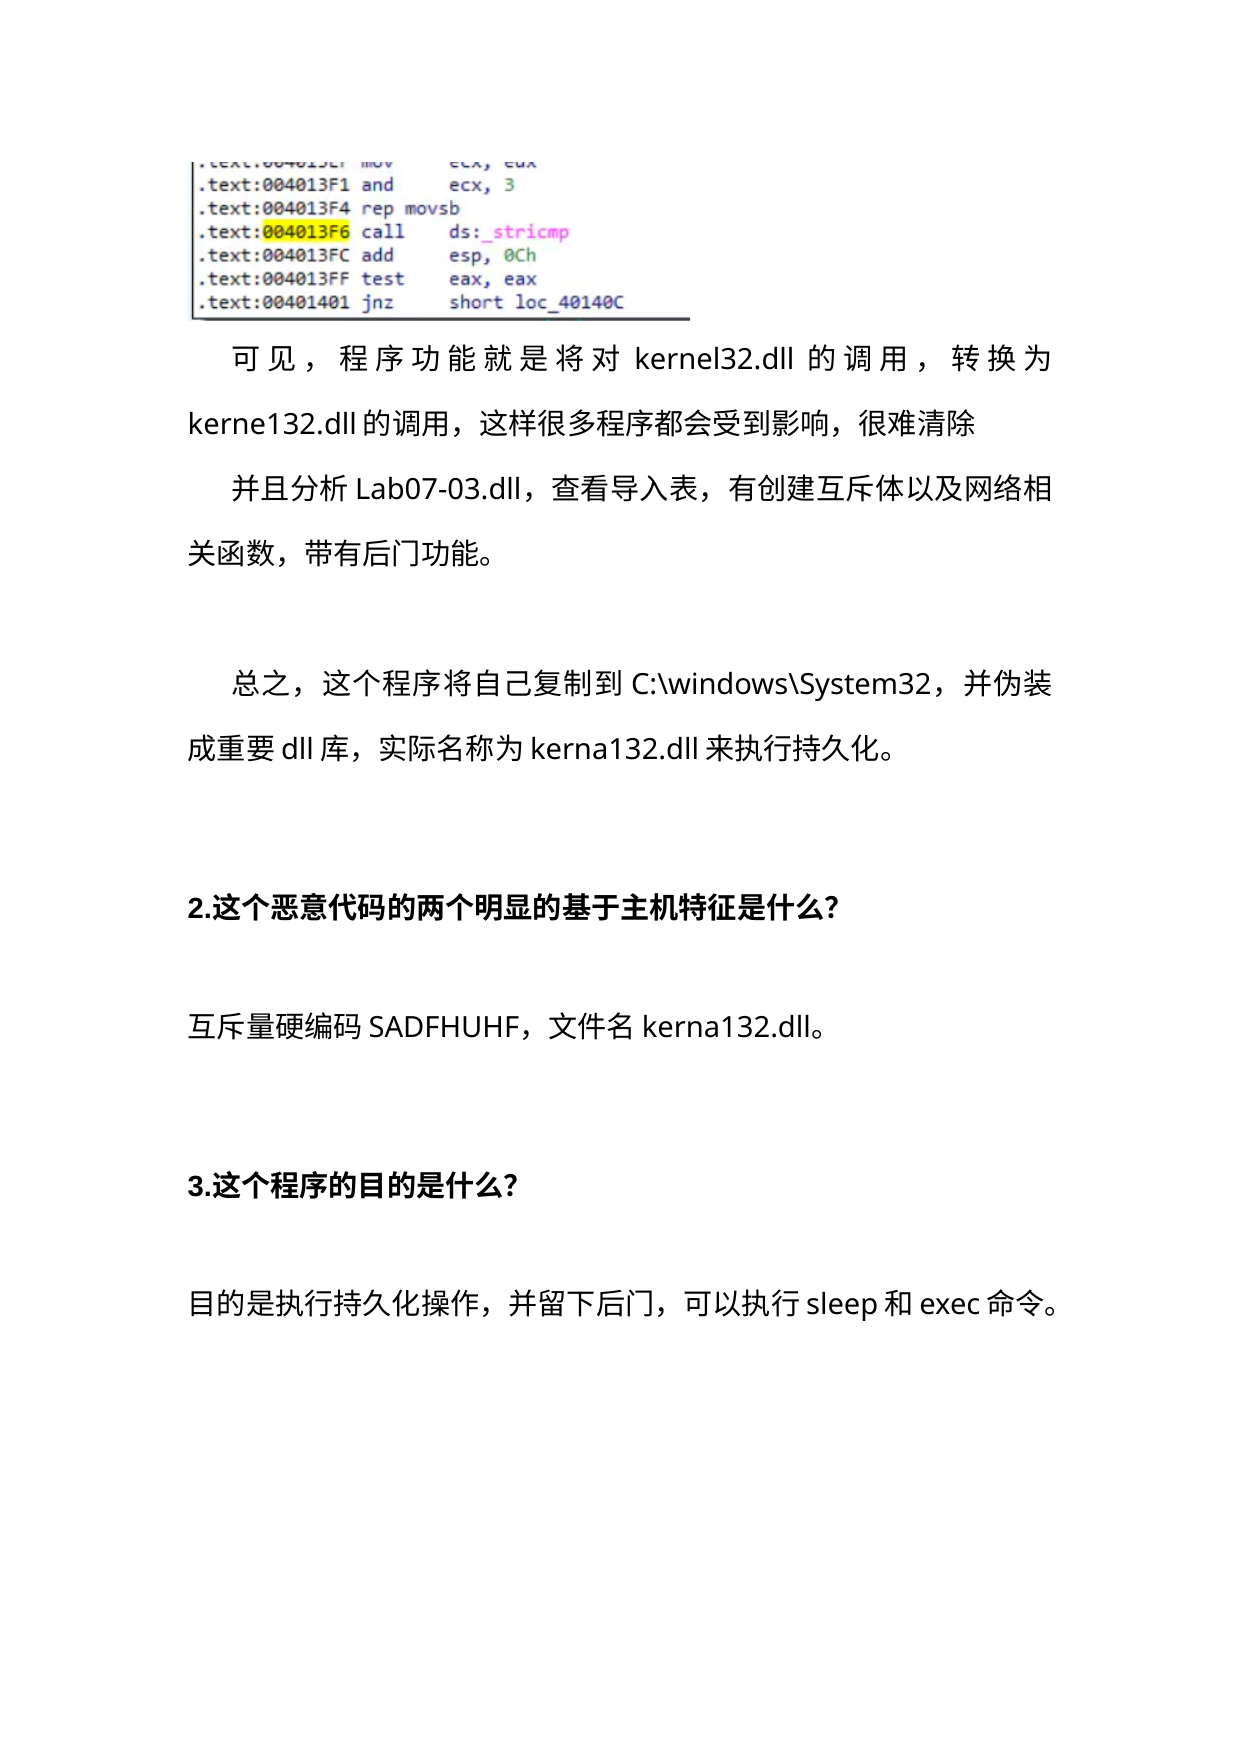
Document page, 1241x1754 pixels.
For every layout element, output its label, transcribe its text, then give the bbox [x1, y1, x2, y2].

text 目的是执行持久化操作，并留下后门，可以执行sleep和exec命令。 [187, 1270, 1053, 1335]
text 互斥量硬编码SADFHUHF，文件名kerna132.dll。 [187, 992, 1053, 1057]
text 可见，程序功能就是将对kernel32.dll的调用，转换为kerne132.dll的调用，这样很多程序都会受到影响，很难清除 并且分析Lab07-03.dll，查看导入表，有创建互斥体以及网络相关函数，带有后门功能。 [187, 324, 1053, 584]
picture [187, 162, 690, 321]
subtitle 3.这个程序的目的是什么？ [187, 1151, 1053, 1216]
text 总之，这个程序将自己复制到C:\windows\System32，并伪装成重要dll库，实际名称为kerna132.dll来执行持久化。 [187, 649, 1053, 779]
subtitle 2.这个恶意代码的两个明显的基于主机特征是什么？ [187, 874, 1053, 939]
